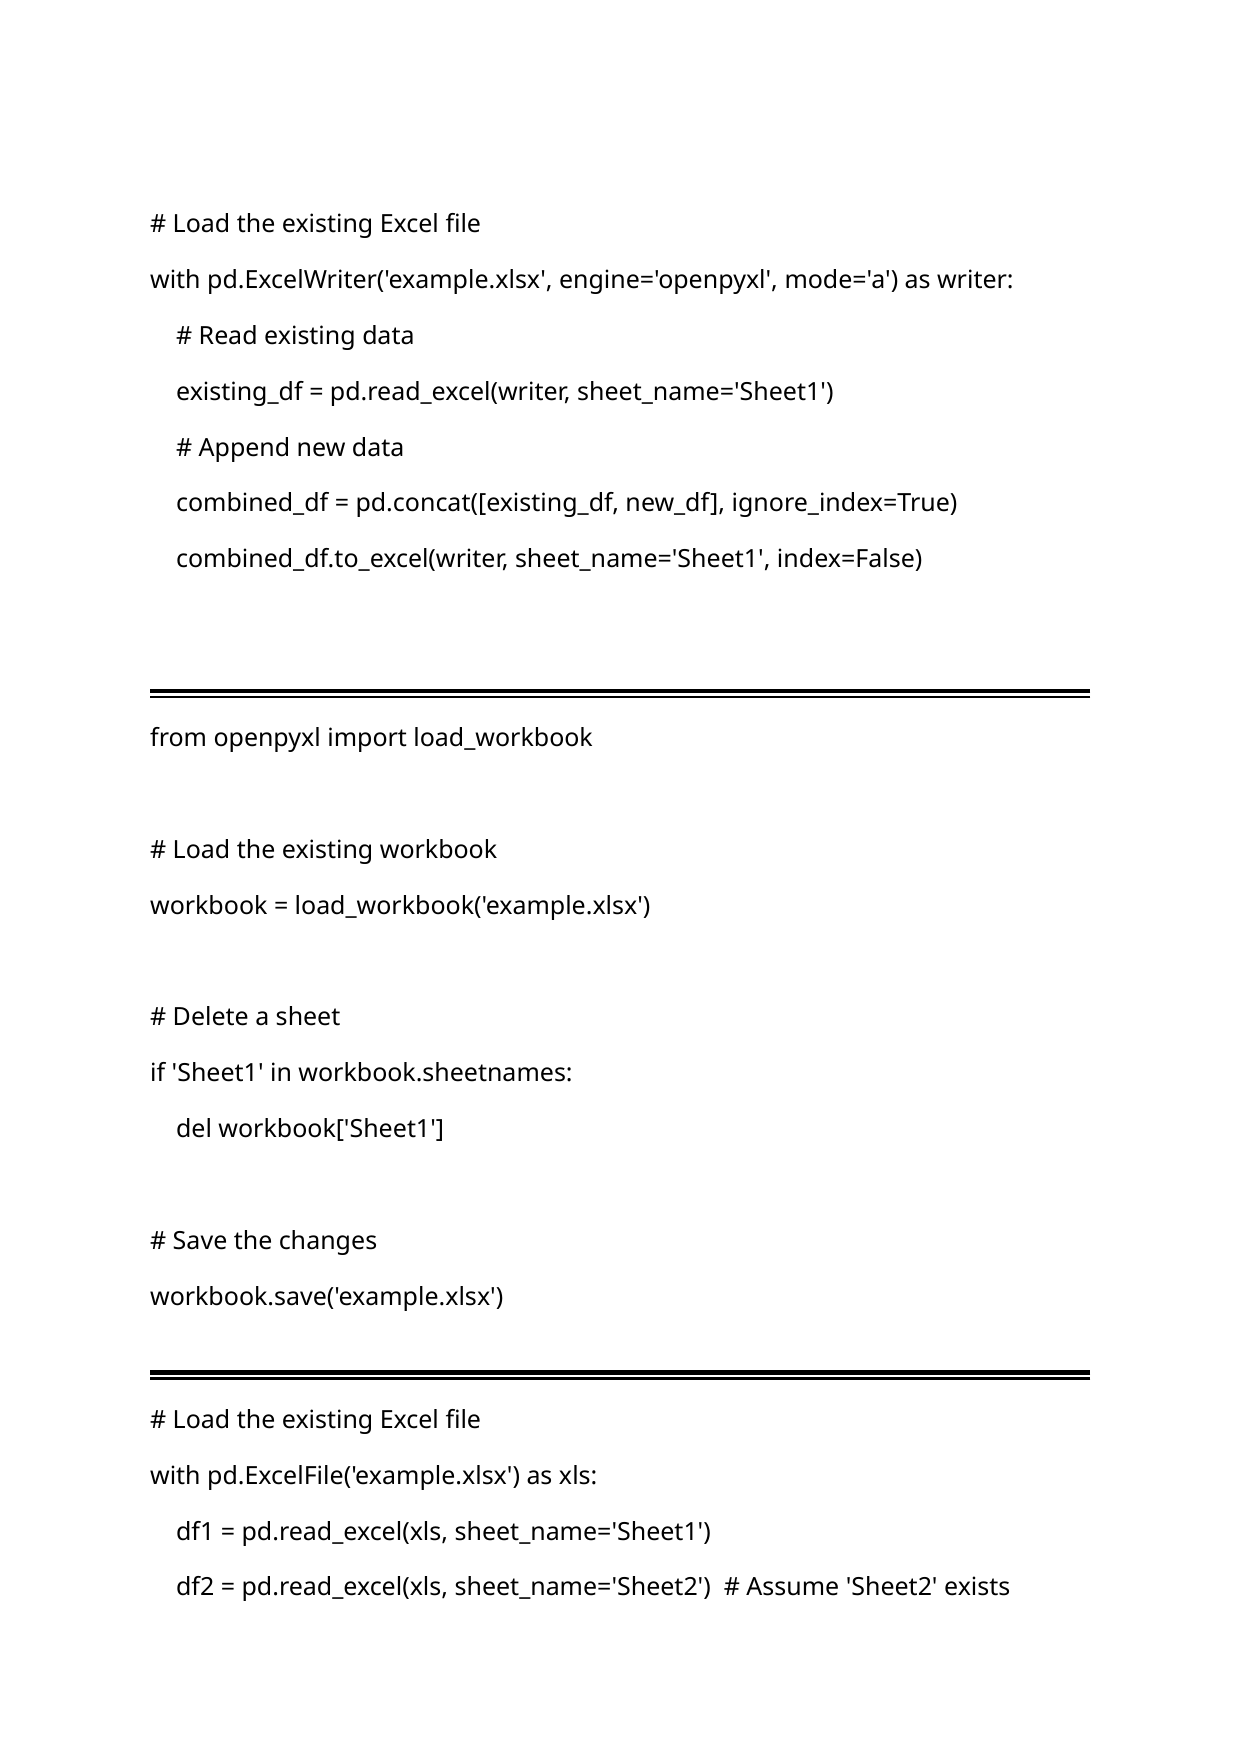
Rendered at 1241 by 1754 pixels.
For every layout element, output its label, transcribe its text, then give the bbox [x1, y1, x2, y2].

text existing_df = pd.read_excel(writer, sheet_name='Sheet1') [150, 373, 1090, 407]
text workbook.save('example.xlsx') [150, 1278, 1090, 1312]
text # Save the changes [150, 1222, 1090, 1256]
text from openpyxl import load_workbook [150, 720, 1090, 754]
text combined_df = pd.concat([existing_df, new_df], ignore_index=True) [150, 485, 1090, 519]
text # Append new data [150, 429, 1090, 463]
text workbook = load_workbook('example.xlsx') [150, 887, 1090, 921]
text del workbook['Sheet1'] [150, 1111, 1090, 1145]
text combined_df.to_excel(writer, sheet_name='Sheet1', index=False) [150, 541, 1090, 575]
text with pd.ExcelFile('example.xlsx') as xls: [150, 1457, 1090, 1491]
text df1 = pd.read_excel(xls, sheet_name='Sheet1') [150, 1513, 1090, 1547]
text df2 = pd.read_excel(xls, sheet_name='Sheet2') # Assume 'Sheet2' exists [150, 1569, 1090, 1603]
text # Load the existing workbook [150, 832, 1090, 866]
text if 'Sheet1' in workbook.sheetnames: [150, 1055, 1090, 1089]
text # Load the existing Excel file [150, 1401, 1090, 1436]
text # Read existing data [150, 317, 1090, 352]
text # Load the existing Excel file [150, 206, 1090, 240]
text with pd.ExcelWriter('example.xlsx', engine='openpyxl', mode='a') as writer: [150, 262, 1090, 296]
text # Delete a sheet [150, 999, 1090, 1033]
